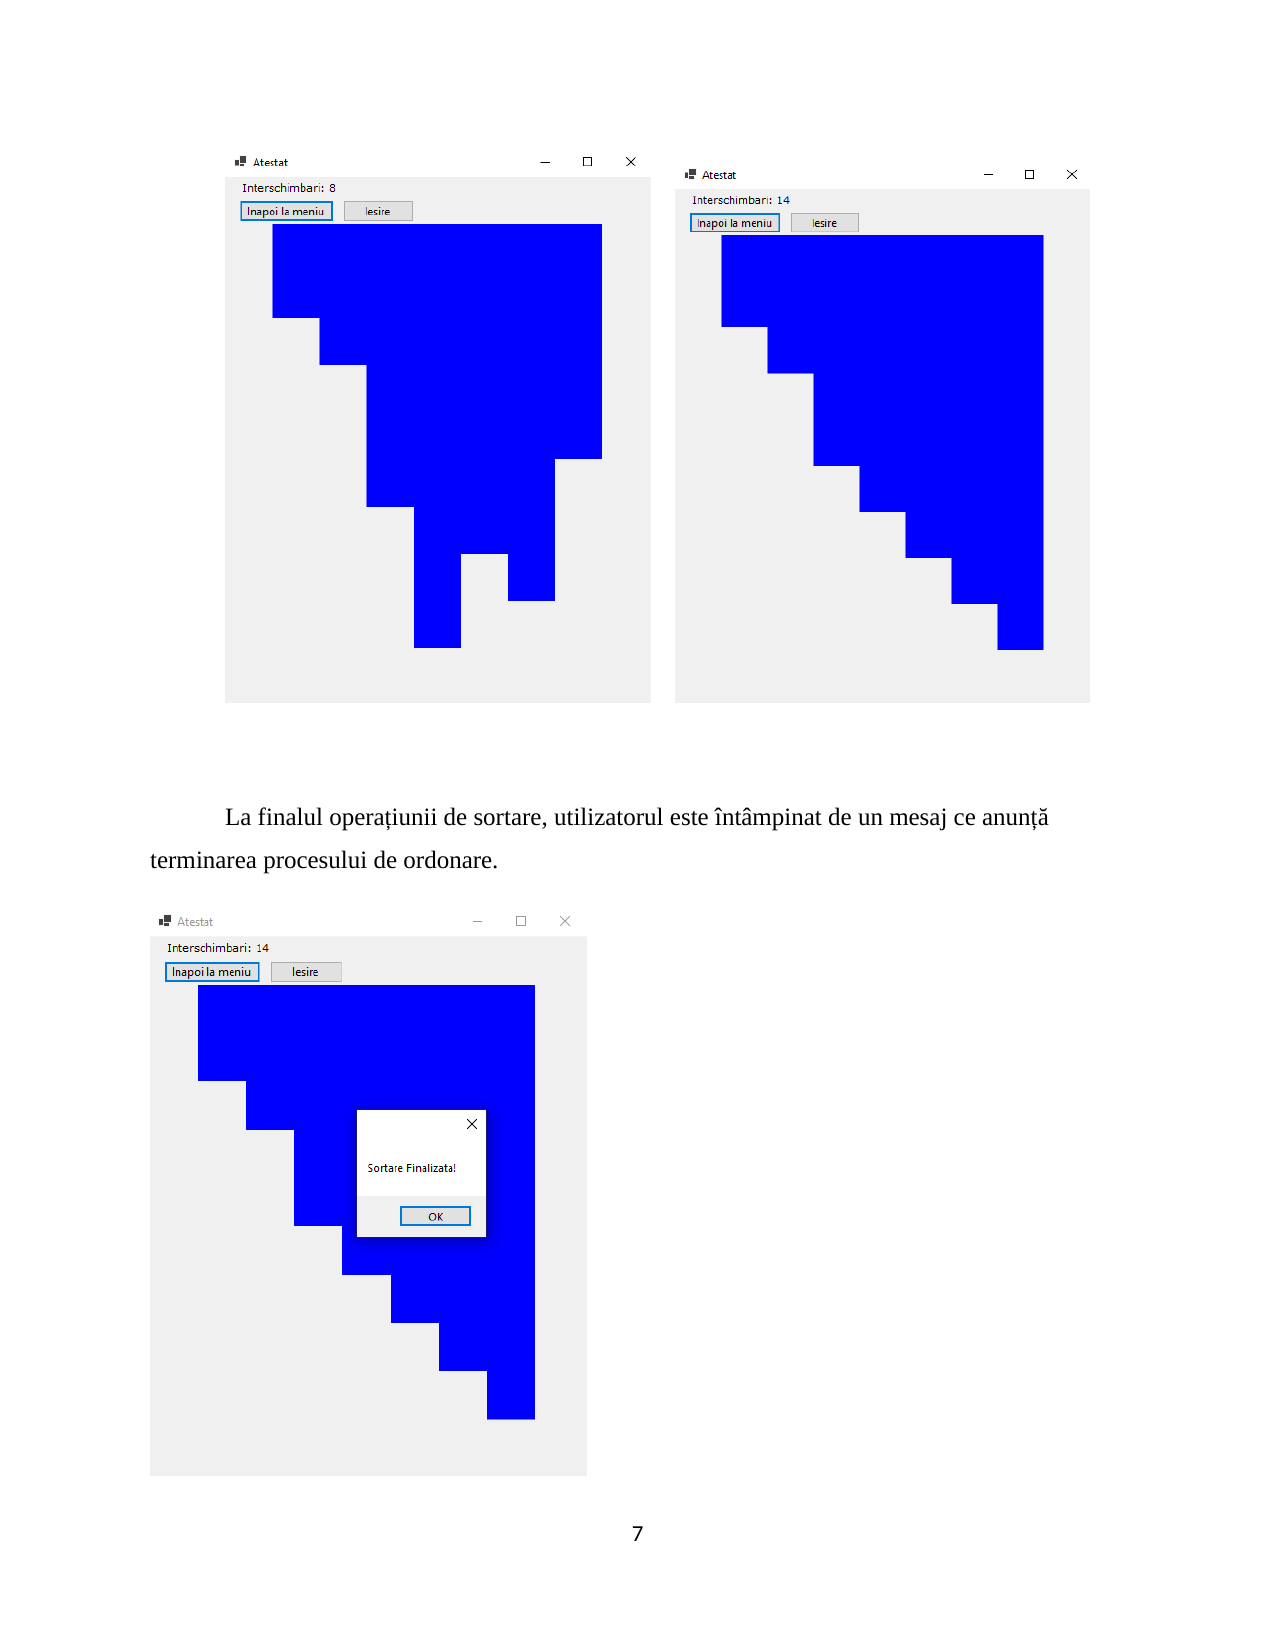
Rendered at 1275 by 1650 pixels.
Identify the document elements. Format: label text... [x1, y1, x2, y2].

picture [150, 908, 587, 1476]
picture [675, 162, 1090, 703]
text La finalul operațiunii de sortare, utilizatorul este întâmpinat de un mesaj ce anunță terminarea procesului de ordonare. [150, 802, 1125, 874]
picture [225, 150, 651, 703]
